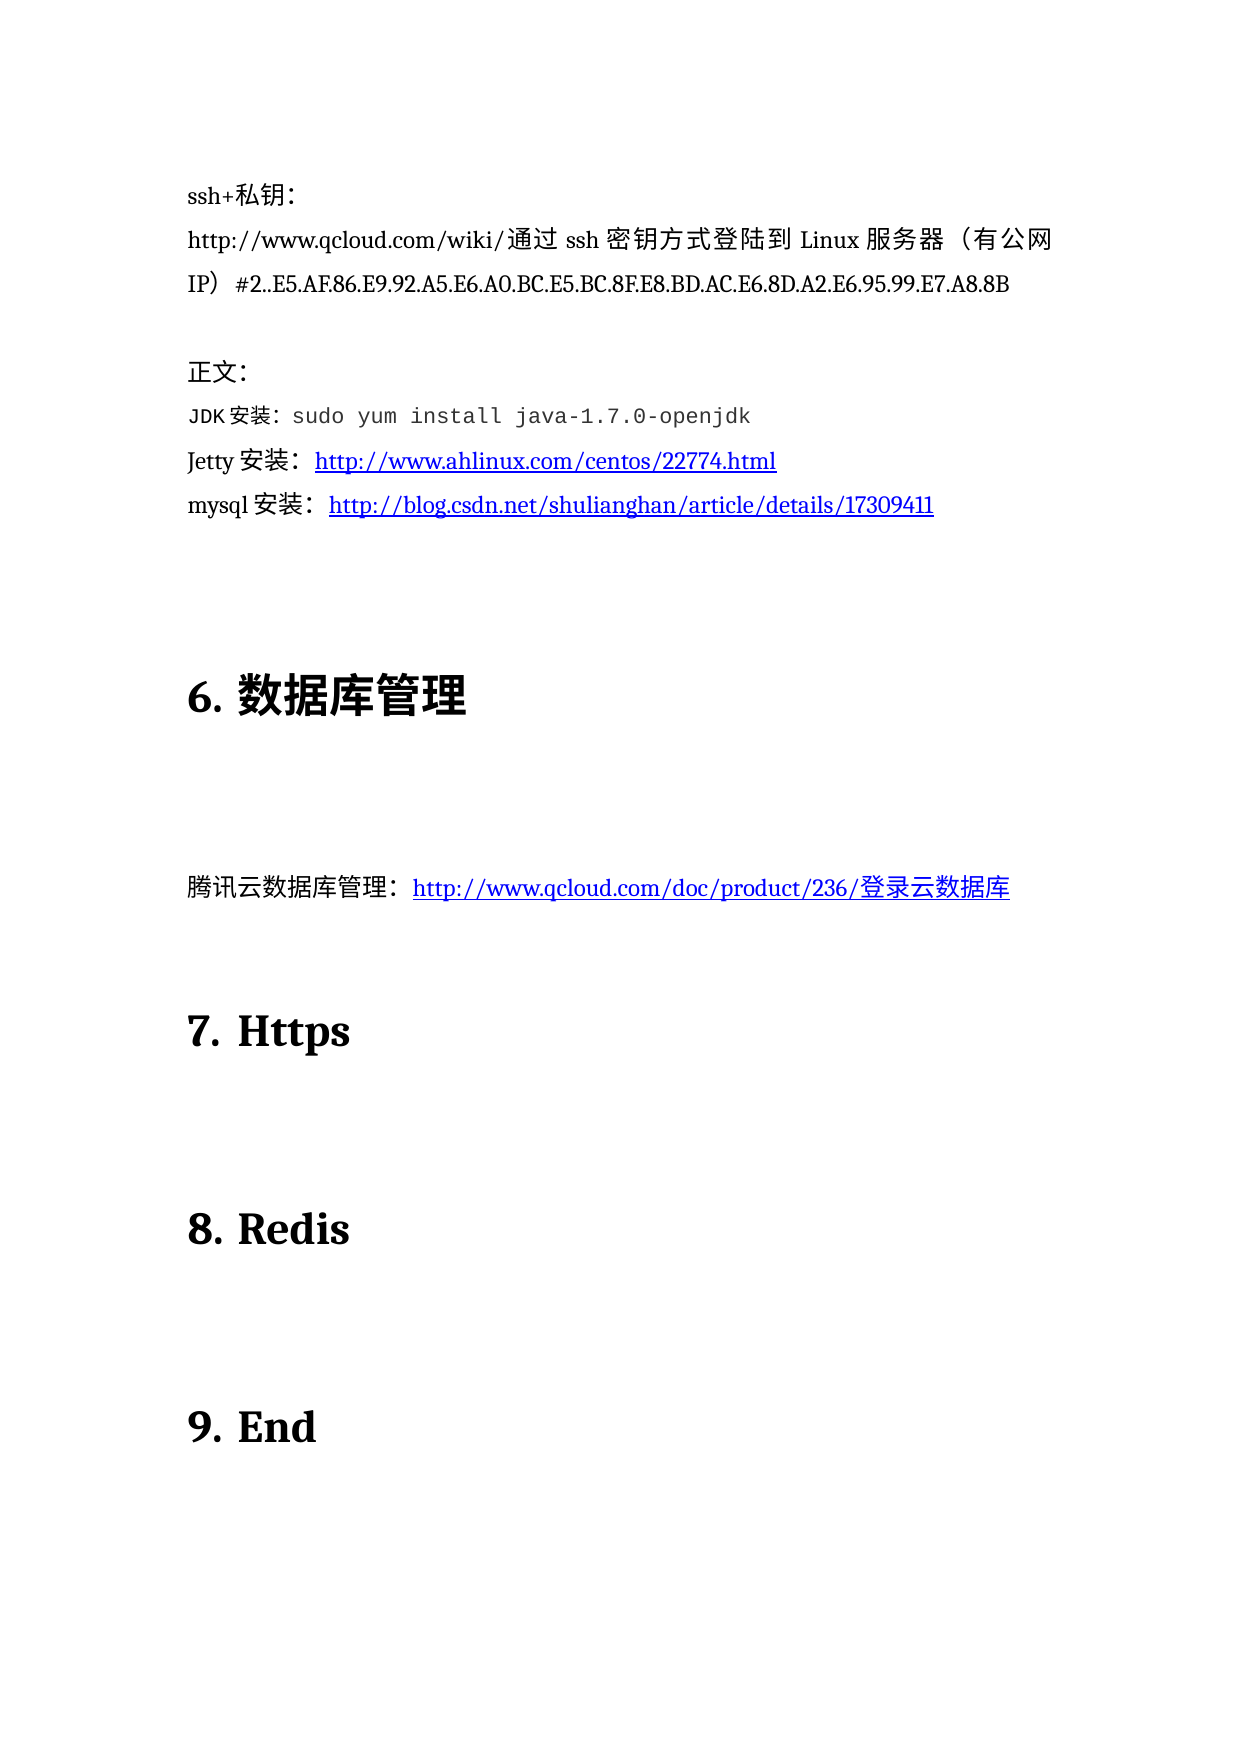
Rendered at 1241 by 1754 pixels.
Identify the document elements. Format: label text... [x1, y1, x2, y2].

text http://www.qcloud.com/wiki/通过ssh密钥方式登陆到Linux服务器（有公网IP）#2..E5.AF.86.E9.92.A5.E6.A0.BC.E5.BC.8F.E8.BD.AC.E6.8D.A2.E6.95.99.E7.A8.8B [187, 216, 1053, 304]
subtitle Https [187, 988, 1053, 1076]
text JDK安装：sudo yum install java-1.7.0-openjdk [187, 392, 1053, 436]
subtitle 数据库管理 [187, 648, 1053, 736]
text 腾讯云数据库管理：http://www.qcloud.com/doc/product/236/登录云数据库 [187, 864, 1053, 908]
text ssh+私钥： [187, 172, 1053, 216]
subtitle End [187, 1383, 1053, 1471]
subtitle Redis [187, 1185, 1053, 1273]
text Jetty安装：http://www.ahlinux.com/centos/22774.html mysql 安装：http://blog.csdn.net/shulianghan/article/details/17309411 [187, 436, 1053, 524]
text 正文： [187, 348, 1053, 392]
